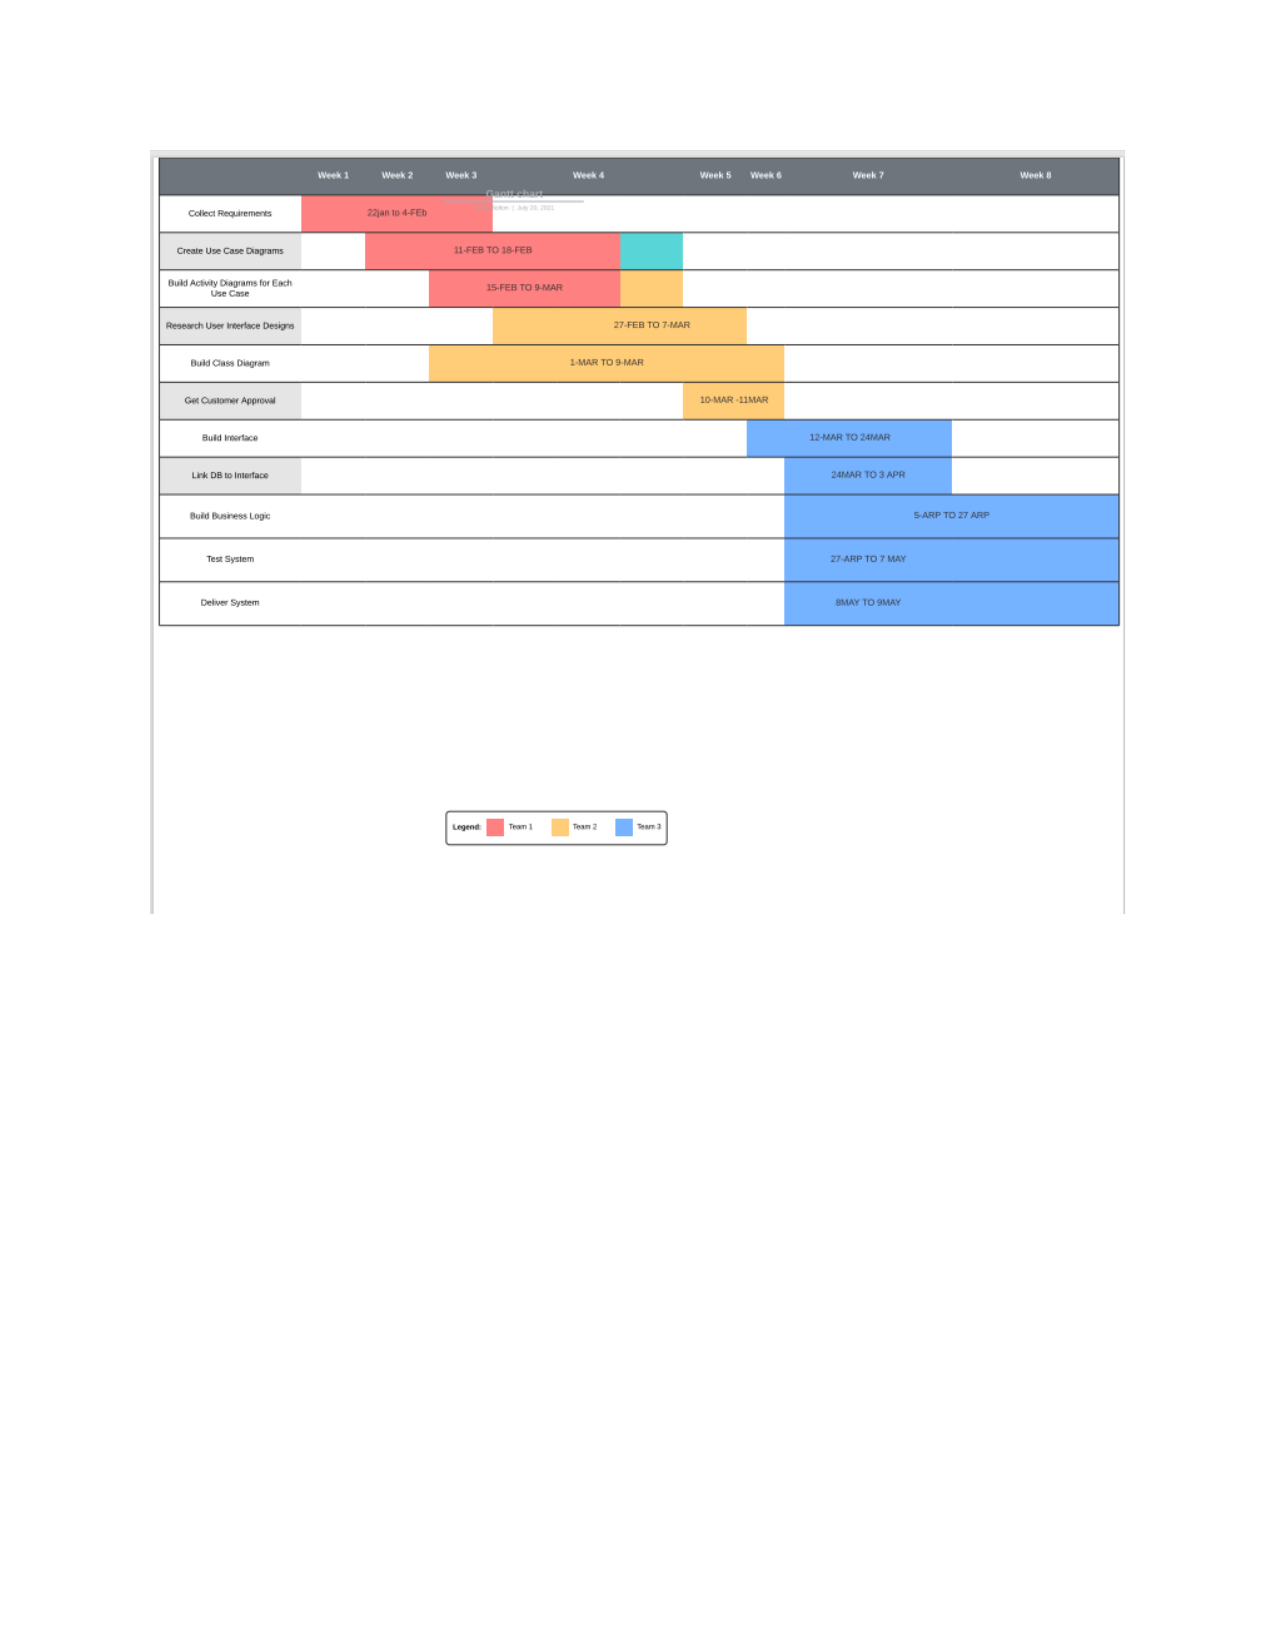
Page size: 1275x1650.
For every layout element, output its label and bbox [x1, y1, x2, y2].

picture [150, 150, 1125, 914]
